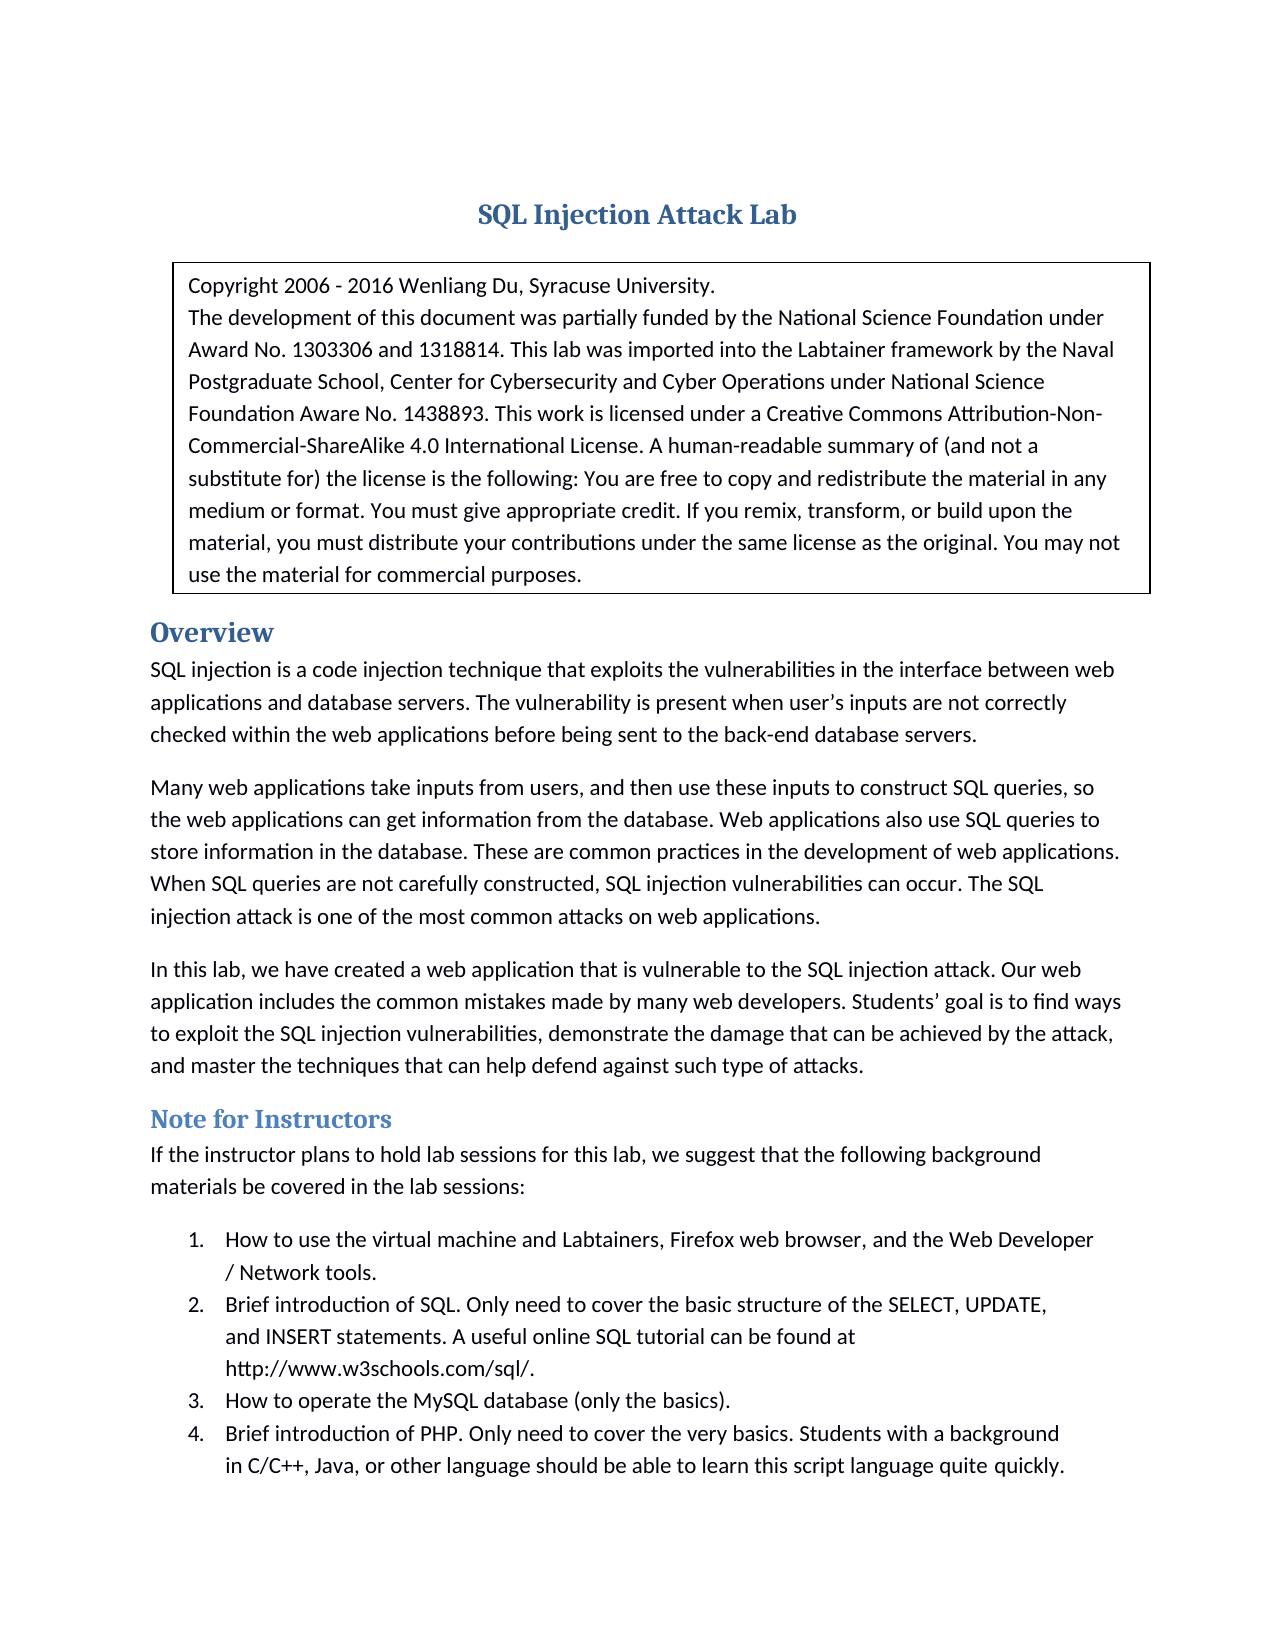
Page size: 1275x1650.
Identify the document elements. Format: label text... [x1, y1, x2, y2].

subtitle SQL Injection Attack Lab [472, 198, 803, 232]
subtitle Note for Instructors [150, 1104, 1162, 1135]
text If the instructor plans to hold lab sessions for this lab, we suggest that the following background materials be covered in the lab sessions: [150, 1140, 1124, 1200]
list How to operate the MySQL database (only the basics). [188, 1387, 1162, 1414]
list How to use the virtual machine and Labtainers, Firefox web browser, and the Web Developer / Network tools. [188, 1225, 1106, 1286]
text Overview [150, 279, 1162, 650]
text Many web applications take inputs from users, and then use these inputs to construct SQL queries, so the web applications can get information from the database. Web applications also use SQL queries to store information in the database. These are common practices in the development of web applications. When SQL queries are not carefully constructed, SQL injection vulnerabilities can occur. The SQL injection attack is one of the most common attacks on web applications. [150, 773, 1124, 930]
list Brief introduction of SQL. Only need to cover the basic structure of the SELECT, UPDATE, and INSERT statements. A useful online SQL tutorial can be found at http://www.w3schools.com/sql/. [188, 1290, 1085, 1382]
text In this lab, we have created a web application that is vulnerable to the SQL injection attack. Our web application includes the common mistakes made by many web developers. Students’ goal is to find ways to exploit the SQL injection vulnerabilities, demonstrate the damage that can be achieved by the attack, and master the techniques that can help defend against such type of attacks. [150, 955, 1130, 1079]
list Brief introduction of PHP. Only need to cover the very basics. Students with a background in C/C++, Java, or other language should be able to learn this script language quite quickly. [188, 1419, 1080, 1479]
text SQL injection is a code injection technique that exploits the vulnerabilities in the interface between web applications and database servers. The vulnerability is present when user’s inputs are not correctly checked within the web applications before being sent to the back-end database servers. [150, 656, 1124, 748]
